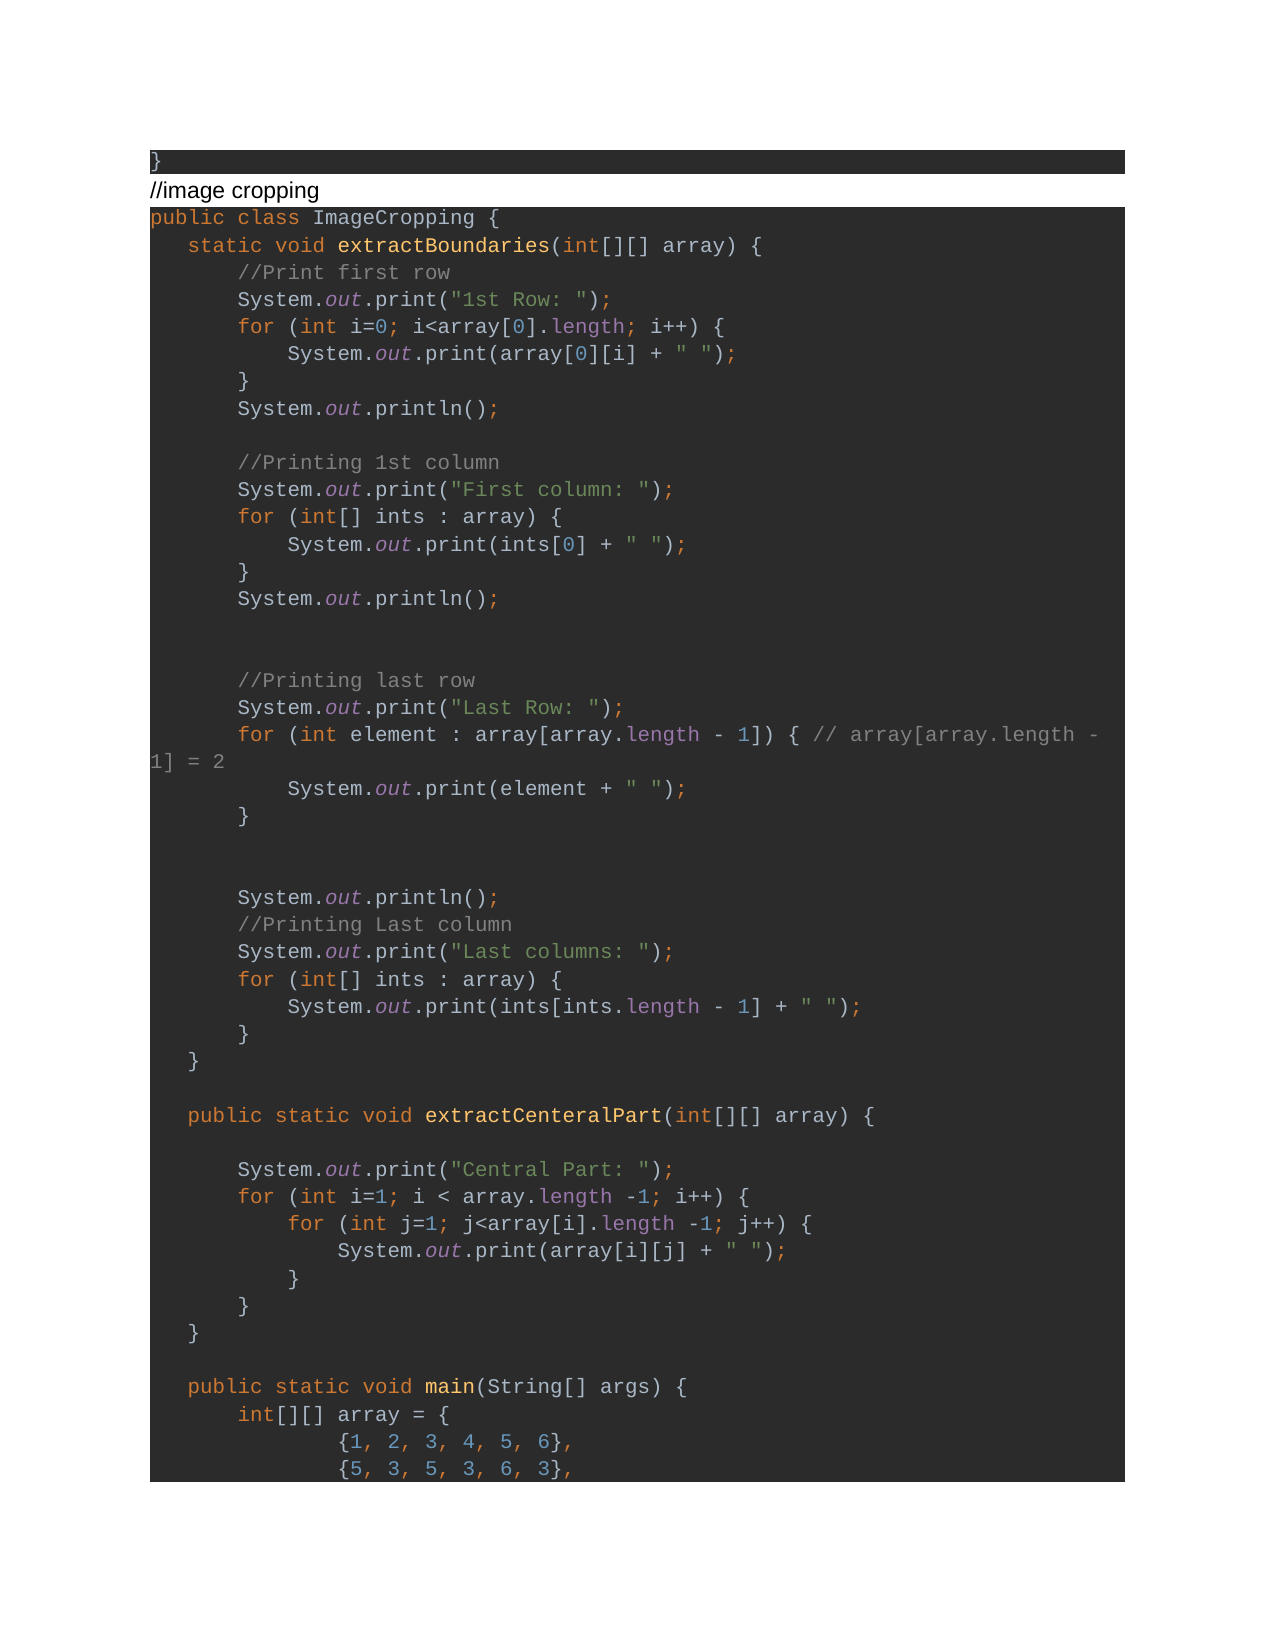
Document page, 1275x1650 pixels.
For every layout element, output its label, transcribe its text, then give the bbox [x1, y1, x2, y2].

text {1, 2, 3, 4, 5, 6}, [150, 1431, 1125, 1454]
text //Printing Last column [150, 914, 1125, 938]
text for (int i=1; i < array.length -1; i++) { [150, 1186, 1125, 1210]
text System.out.println(); [150, 398, 1125, 421]
text System.out.println(); [150, 588, 1125, 612]
text //image cropping [150, 177, 1125, 203]
text } [150, 1050, 1125, 1074]
text for (int j=1; j<array[i].length -1; j++) { [150, 1213, 1125, 1237]
text } [150, 561, 1125, 584]
text for (int[] ints : array) { [150, 506, 1125, 530]
text for (int[] ints : array) { [150, 969, 1125, 992]
text //Print first row [150, 262, 1125, 285]
text //Printing last row [150, 669, 1125, 693]
text System.out.print("First column: "); [150, 479, 1125, 503]
text for (int i=0; i<array[0].length; i++) { [150, 316, 1125, 340]
text } [150, 806, 1125, 829]
text System.out.print(ints[ints.length - 1] + " "); [150, 996, 1125, 1019]
text public class ImageCropping { [150, 207, 1125, 231]
text System.out.print("Central Part: "); [150, 1159, 1125, 1183]
text static void extractBoundaries(int[][] array) { [150, 234, 1125, 258]
text public static void extractCenteralPart(int[][] array) { [150, 1104, 1125, 1128]
text System.out.print(ints[0] + " "); [150, 534, 1125, 557]
text } [150, 1023, 1125, 1047]
text for (int element : array[array.length - 1]) { // array[array.length - 1] = 2 [150, 724, 1125, 775]
text System.out.println(); [150, 887, 1125, 911]
text public static void main(String[] args) { [150, 1376, 1125, 1400]
text //Printing 1st column [150, 452, 1125, 476]
text System.out.print("Last columns: "); [150, 941, 1125, 965]
text System.out.print(array[i][j] + " "); [150, 1241, 1125, 1264]
text } [150, 1268, 1125, 1291]
text System.out.print(element + " "); [150, 778, 1125, 802]
text System.out.print("Last Row: "); [150, 697, 1125, 720]
text } [150, 371, 1125, 394]
text System.out.print("1st Row: "); [150, 289, 1125, 313]
text } [150, 150, 1125, 174]
text } [150, 1295, 1125, 1318]
text } [150, 1322, 1125, 1346]
text int[][] array = { [150, 1404, 1125, 1427]
text System.out.print(array[0][i] + " "); [150, 343, 1125, 367]
text {5, 3, 5, 3, 6, 3}, [150, 1458, 1125, 1482]
